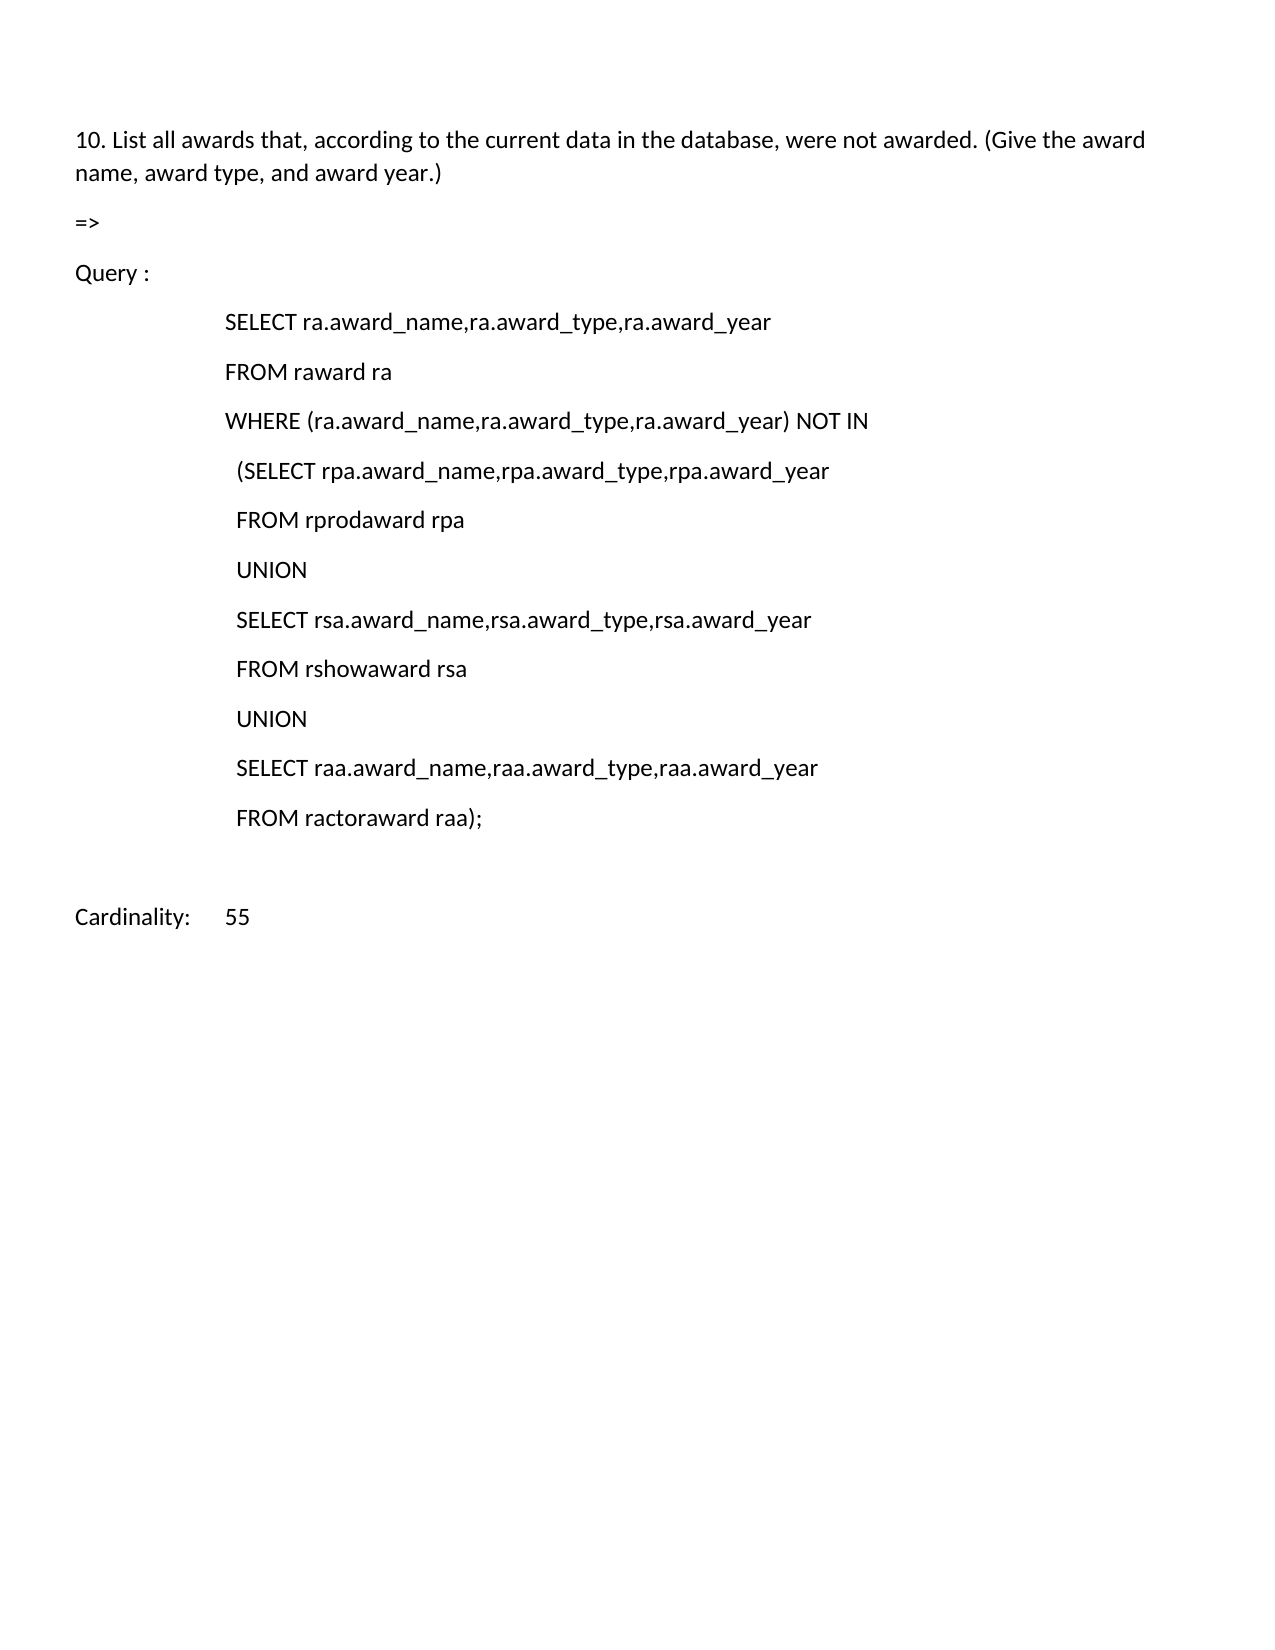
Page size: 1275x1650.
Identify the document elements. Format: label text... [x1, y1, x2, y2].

text 10. List all awards that, according to the current data in the database, were not awarded. (Give the award name, award type, and award year.) [75, 124, 1200, 188]
text SELECT rsa.award_name,rsa.award_type,rsa.award_year [225, 604, 1200, 634]
text FROM raward ra [225, 356, 1200, 386]
text SELECT ra.award_name,ra.award_type,ra.award_year [225, 306, 1200, 337]
text => [75, 207, 1200, 238]
text FROM ractoraward raa); [225, 802, 1200, 833]
text UNION [225, 703, 1200, 733]
text SELECT raa.award_name,raa.award_type,raa.award_year [225, 752, 1200, 783]
text FROM rprodaward rpa [225, 504, 1200, 535]
text WHERE (ra.award_name,ra.award_type,ra.award_year) NOT IN [225, 405, 1200, 436]
text UNION [225, 554, 1200, 585]
text Cardinality: 55 [75, 901, 1200, 932]
text FROM rshowaward rsa [225, 653, 1200, 684]
text Query : [75, 257, 1200, 287]
text (SELECT rpa.award_name,rpa.award_type,rpa.award_year [225, 455, 1200, 486]
